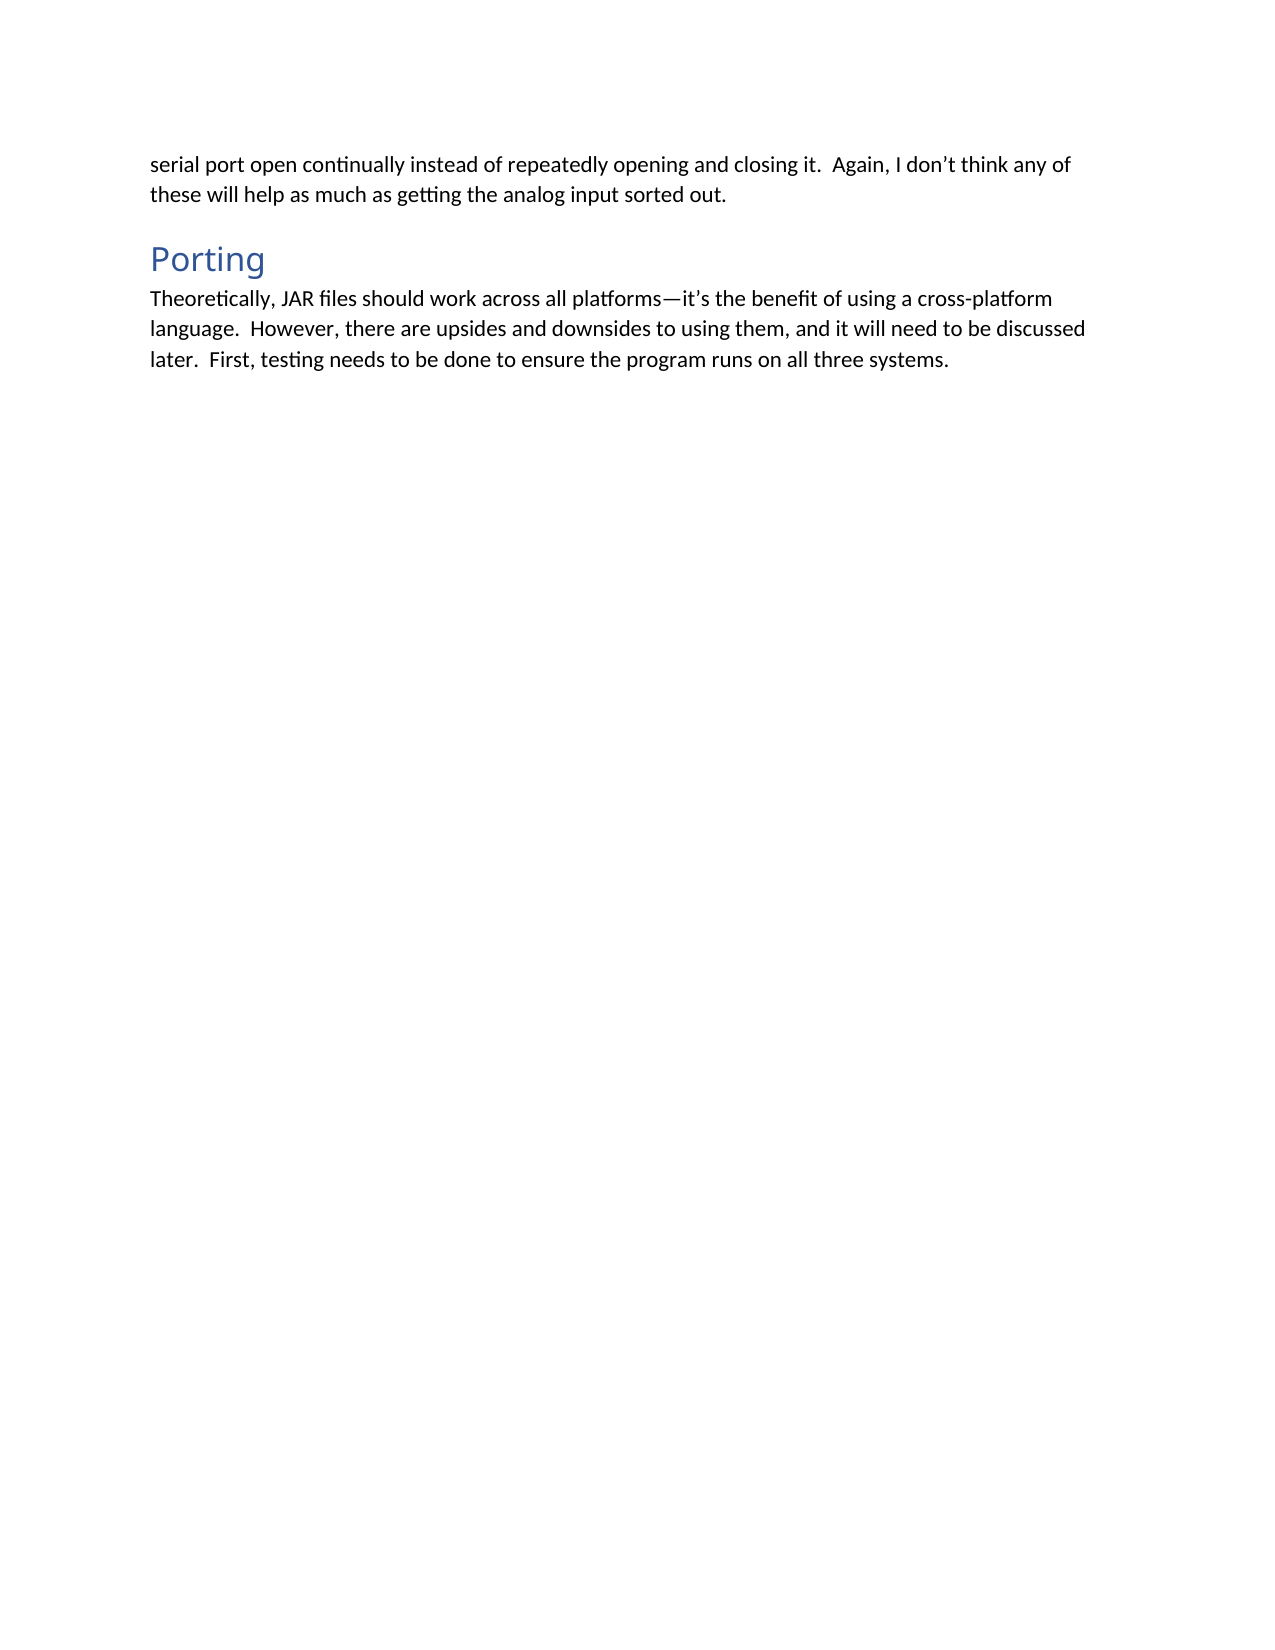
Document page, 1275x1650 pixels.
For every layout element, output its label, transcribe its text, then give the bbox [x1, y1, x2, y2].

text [150, 150, 1125, 208]
subtitle Porting [150, 235, 1125, 281]
text Theoretically, JAR files should work across all platforms—it’s the benefit of using a cross-platform language. However, there are upsides and downsides to using them, and it will need to be discussed later. First, testing needs to be done to ensure the program runs on all three systems. [150, 284, 1125, 373]
